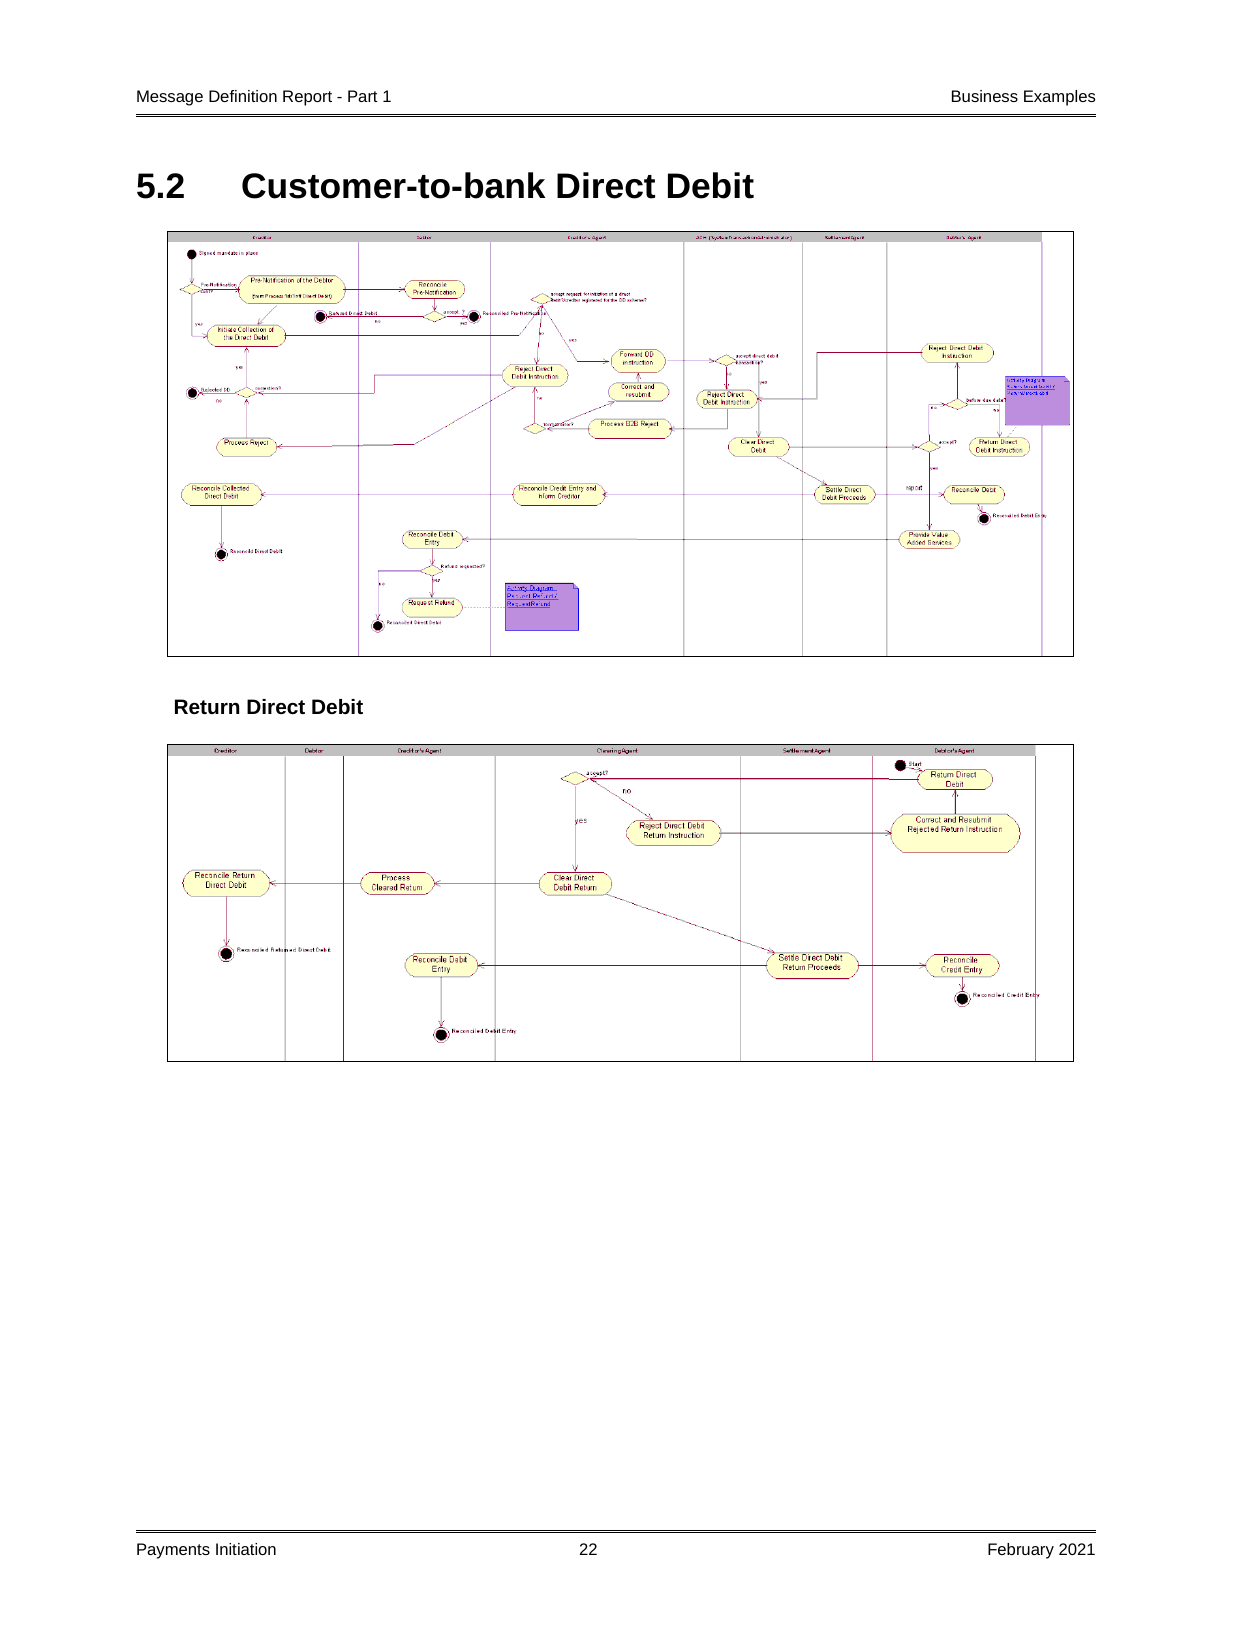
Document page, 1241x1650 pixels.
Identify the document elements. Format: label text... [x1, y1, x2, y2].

picture [168, 232, 1073, 656]
picture [168, 745, 1073, 1061]
subtitle Customer-to-bank Direct Debit [136, 166, 1104, 206]
text Return Direct Debit [173, 694, 1104, 718]
